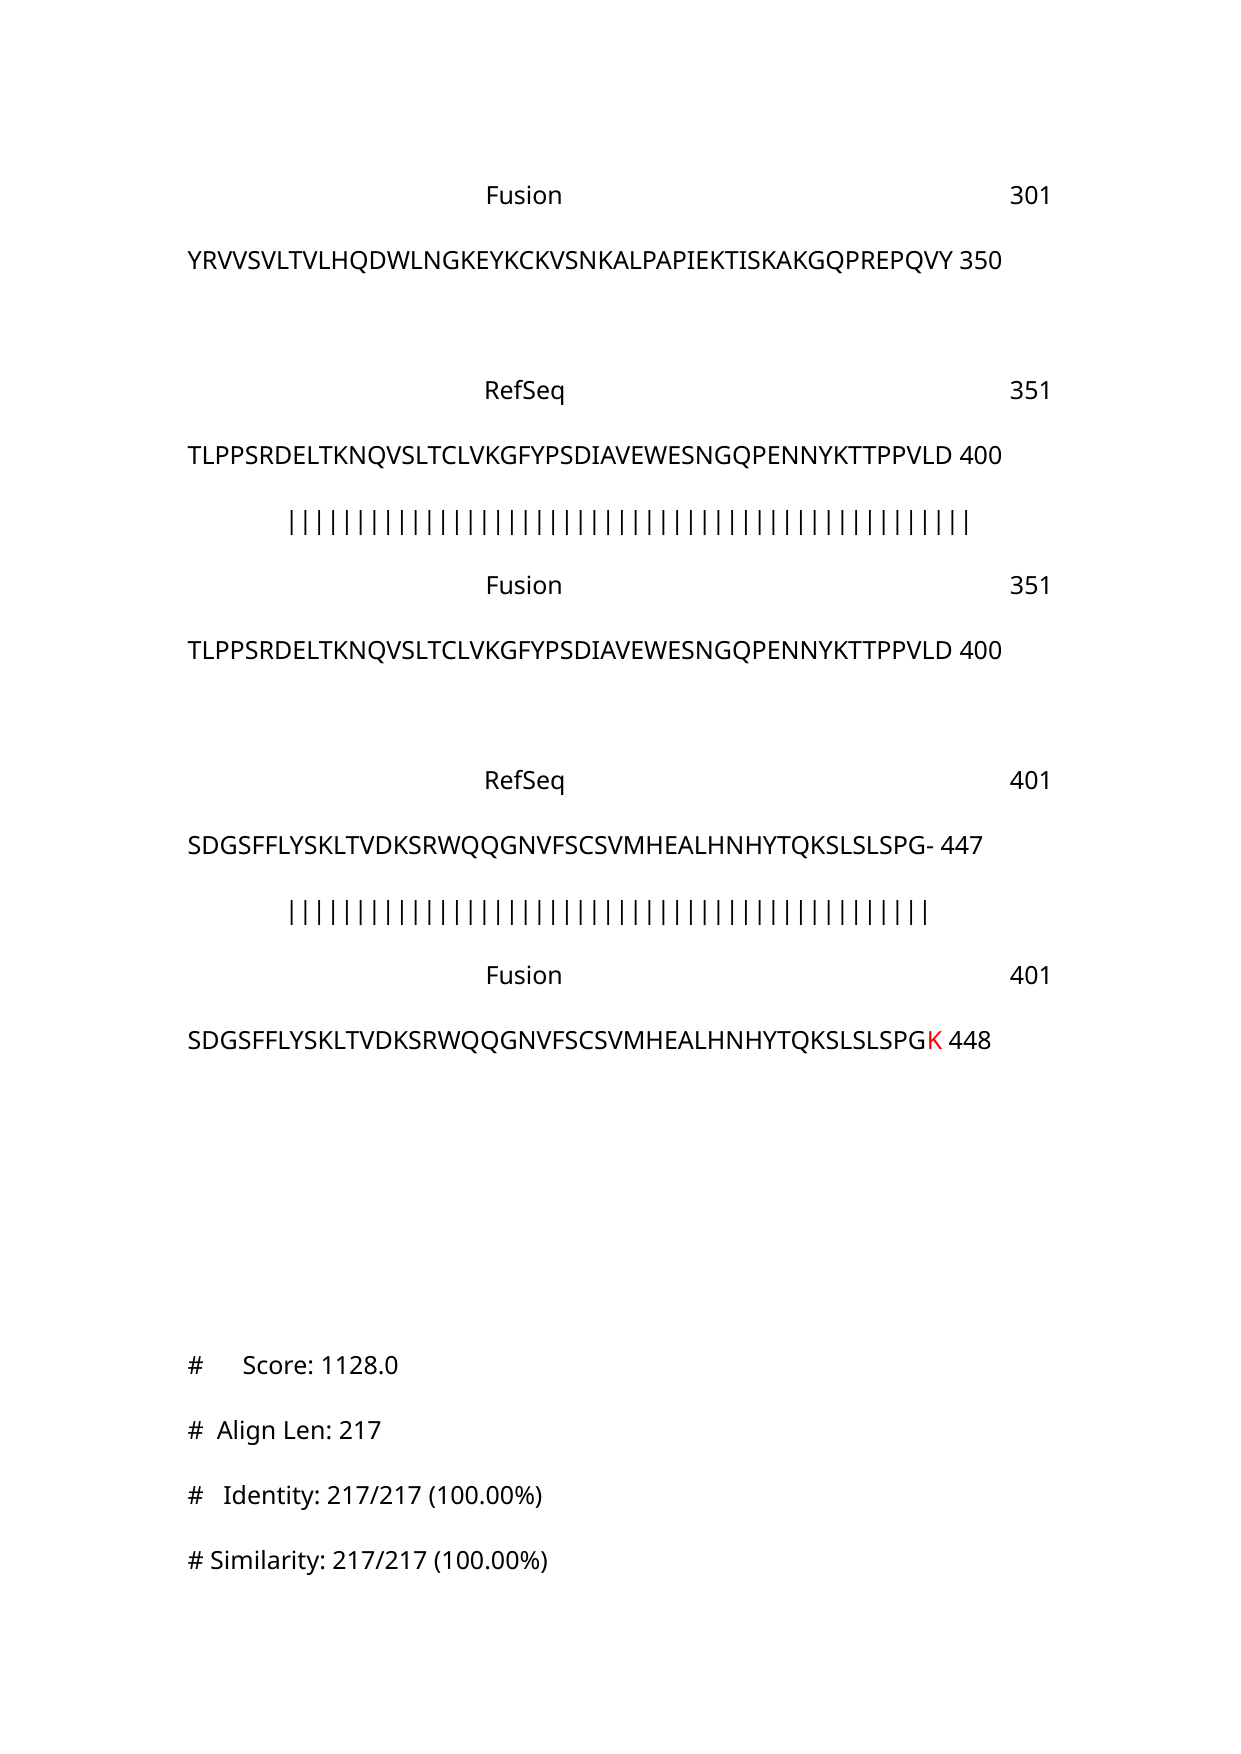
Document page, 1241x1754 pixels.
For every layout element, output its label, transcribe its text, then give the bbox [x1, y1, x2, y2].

text RefSeq 401 SDGSFFLYSKLTVDKSRWQQGNVFSCSVMHEALHNHYTQKSLSLSPG- 447 [187, 747, 1053, 877]
text # Align Len: 217 [187, 1397, 1053, 1462]
text RefSeq 351 TLPPSRDELTKNQVSLTCLVKGFYPSDIAVEWESNGQPENNYKTTPPVLD 400 [187, 357, 1053, 487]
text # Similarity: 217/217 (100.00%) [187, 1527, 1053, 1592]
text Fusion 351 TLPPSRDELTKNQVSLTCLVKGFYPSDIAVEWESNGQPENNYKTTPPVLD 400 [187, 552, 1053, 682]
text Fusion 301 YRVVSVLTVLHQDWLNGKEYKCKVSNKALPAPIEKTISKAKGQPREPQVY 350 [187, 162, 1053, 292]
text # Score: 1128.0 [187, 1332, 1053, 1397]
text ||||||||||||||||||||||||||||||||||||||||||||||| [187, 877, 1053, 942]
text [187, 487, 1053, 552]
text # Identity: 217/217 (100.00%) [187, 1462, 1053, 1527]
text Fusion 401 SDGSFFLYSKLTVDKSRWQQGNVFSCSVMHEALHNHYTQKSLSLSPGK 448 [187, 942, 1053, 1072]
